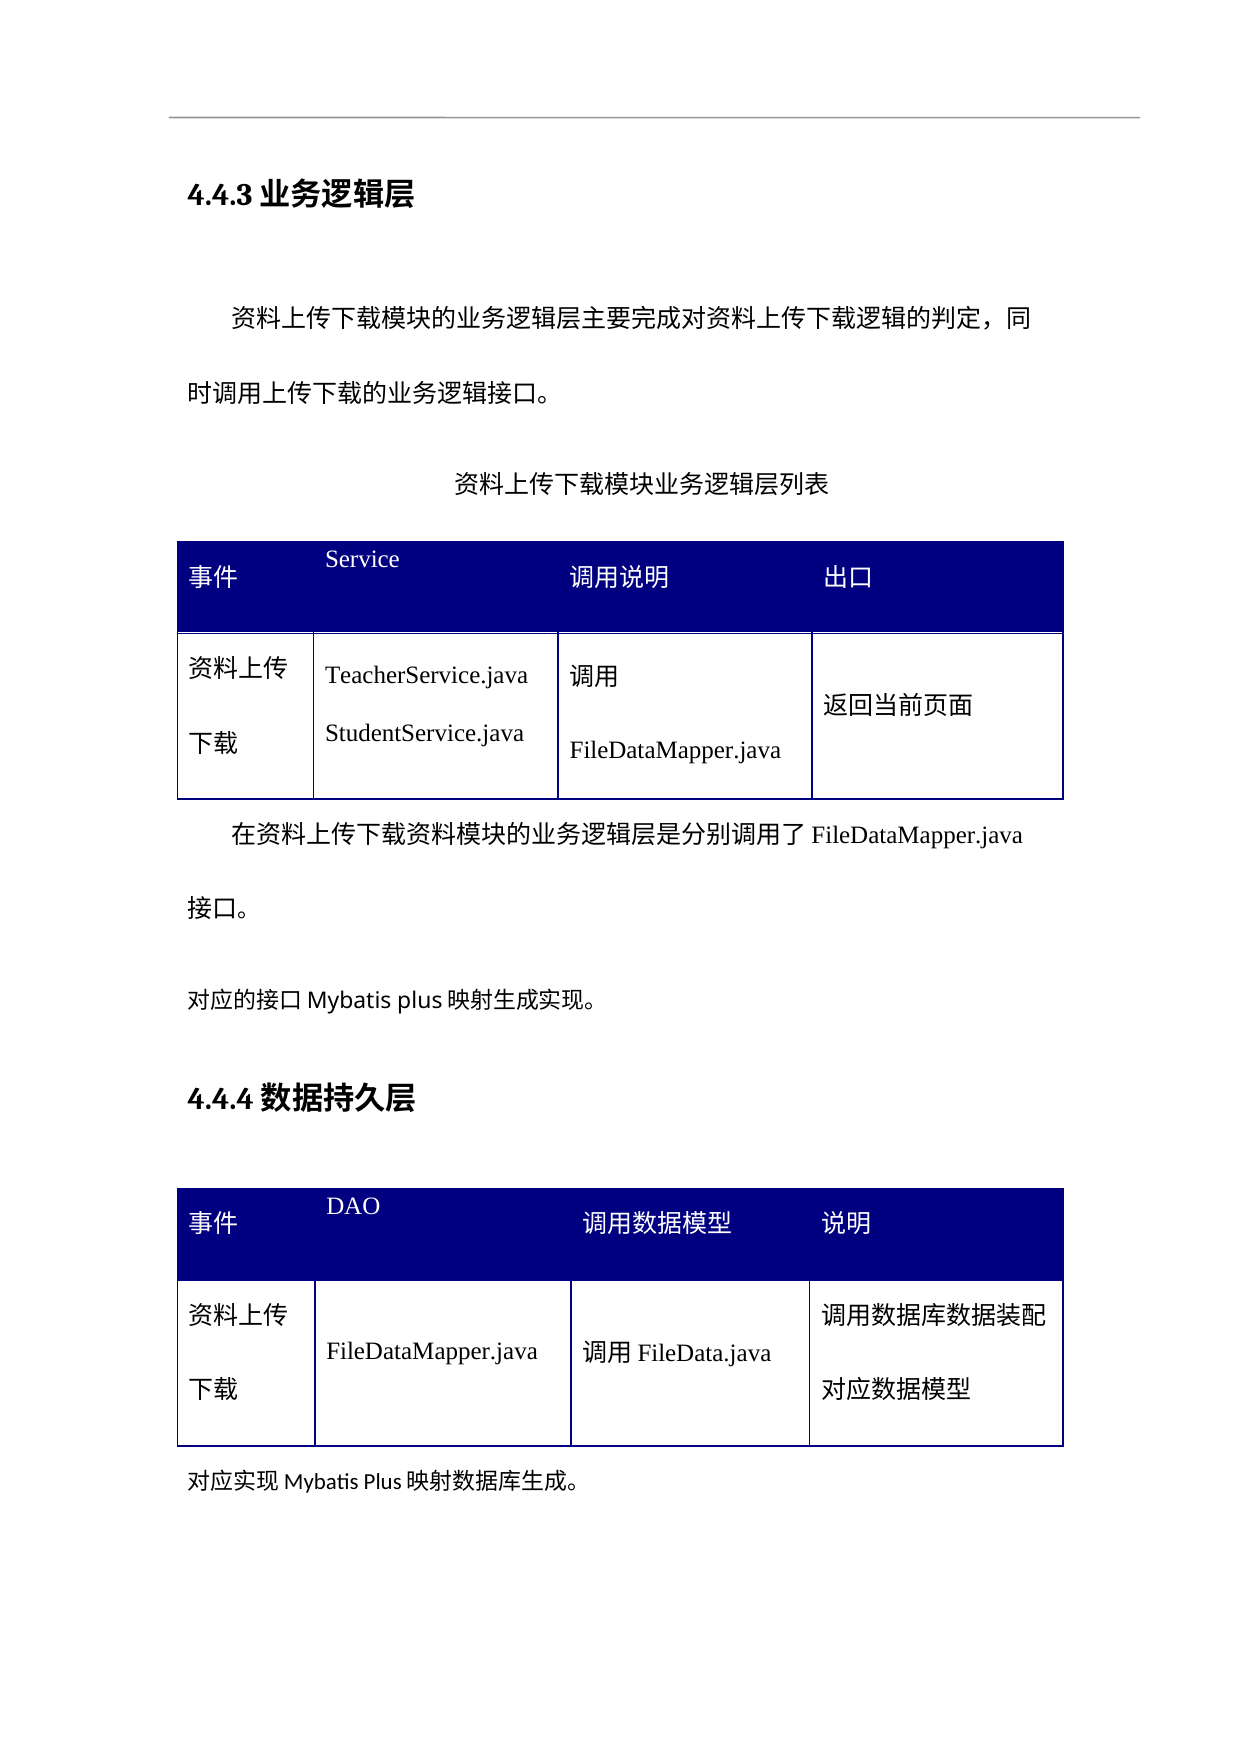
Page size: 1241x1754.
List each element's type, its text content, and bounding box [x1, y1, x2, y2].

table_header 事件 [178, 1190, 314, 1279]
subtitle 4.4.3 业务逻辑层 [187, 159, 1053, 224]
table_cell 调用FileData.java [572, 1281, 809, 1445]
table_header 事件 [178, 543, 313, 632]
text 资料上传下载模块的业务逻辑层主要完成对资料上传下载逻辑的判定，同时调用上传下载的业务逻辑接口。 [187, 284, 1053, 424]
table_cell 调用数据库数据装配对应数据模型 [810, 1281, 1062, 1445]
text 对应实现Mybatis Plus映射数据库生成。 [187, 1447, 1053, 1512]
table_header 调用数据模型 [572, 1190, 809, 1279]
table_header 调用说明 [559, 543, 811, 632]
table_header 说明 [810, 1190, 1062, 1279]
subtitle 4.4.4 数据持久层 [187, 1063, 1053, 1128]
table_cell 调用 FileDataMapper.java [559, 634, 811, 798]
table_cell TeacherService.java StudentService.java [314, 634, 557, 798]
text 资料上传下载模块业务逻辑层列表 [187, 450, 1053, 515]
table_header Service [314, 543, 557, 632]
text 对应的接口Mybatis plus映射生成实现。 [187, 966, 1053, 1031]
table_cell FileDataMapper.java [316, 1281, 570, 1445]
table_cell 资料上传下载 [178, 1281, 314, 1445]
text 在资料上传下载资料模块的业务逻辑层是分别调用了FileDataMapper.java接口。 [187, 800, 1053, 939]
table_header DAO [316, 1190, 570, 1279]
table_cell 资料上传下载 [178, 634, 313, 798]
table_header 出口 [813, 543, 1062, 632]
table_cell 返回当前页面 [813, 634, 1062, 798]
